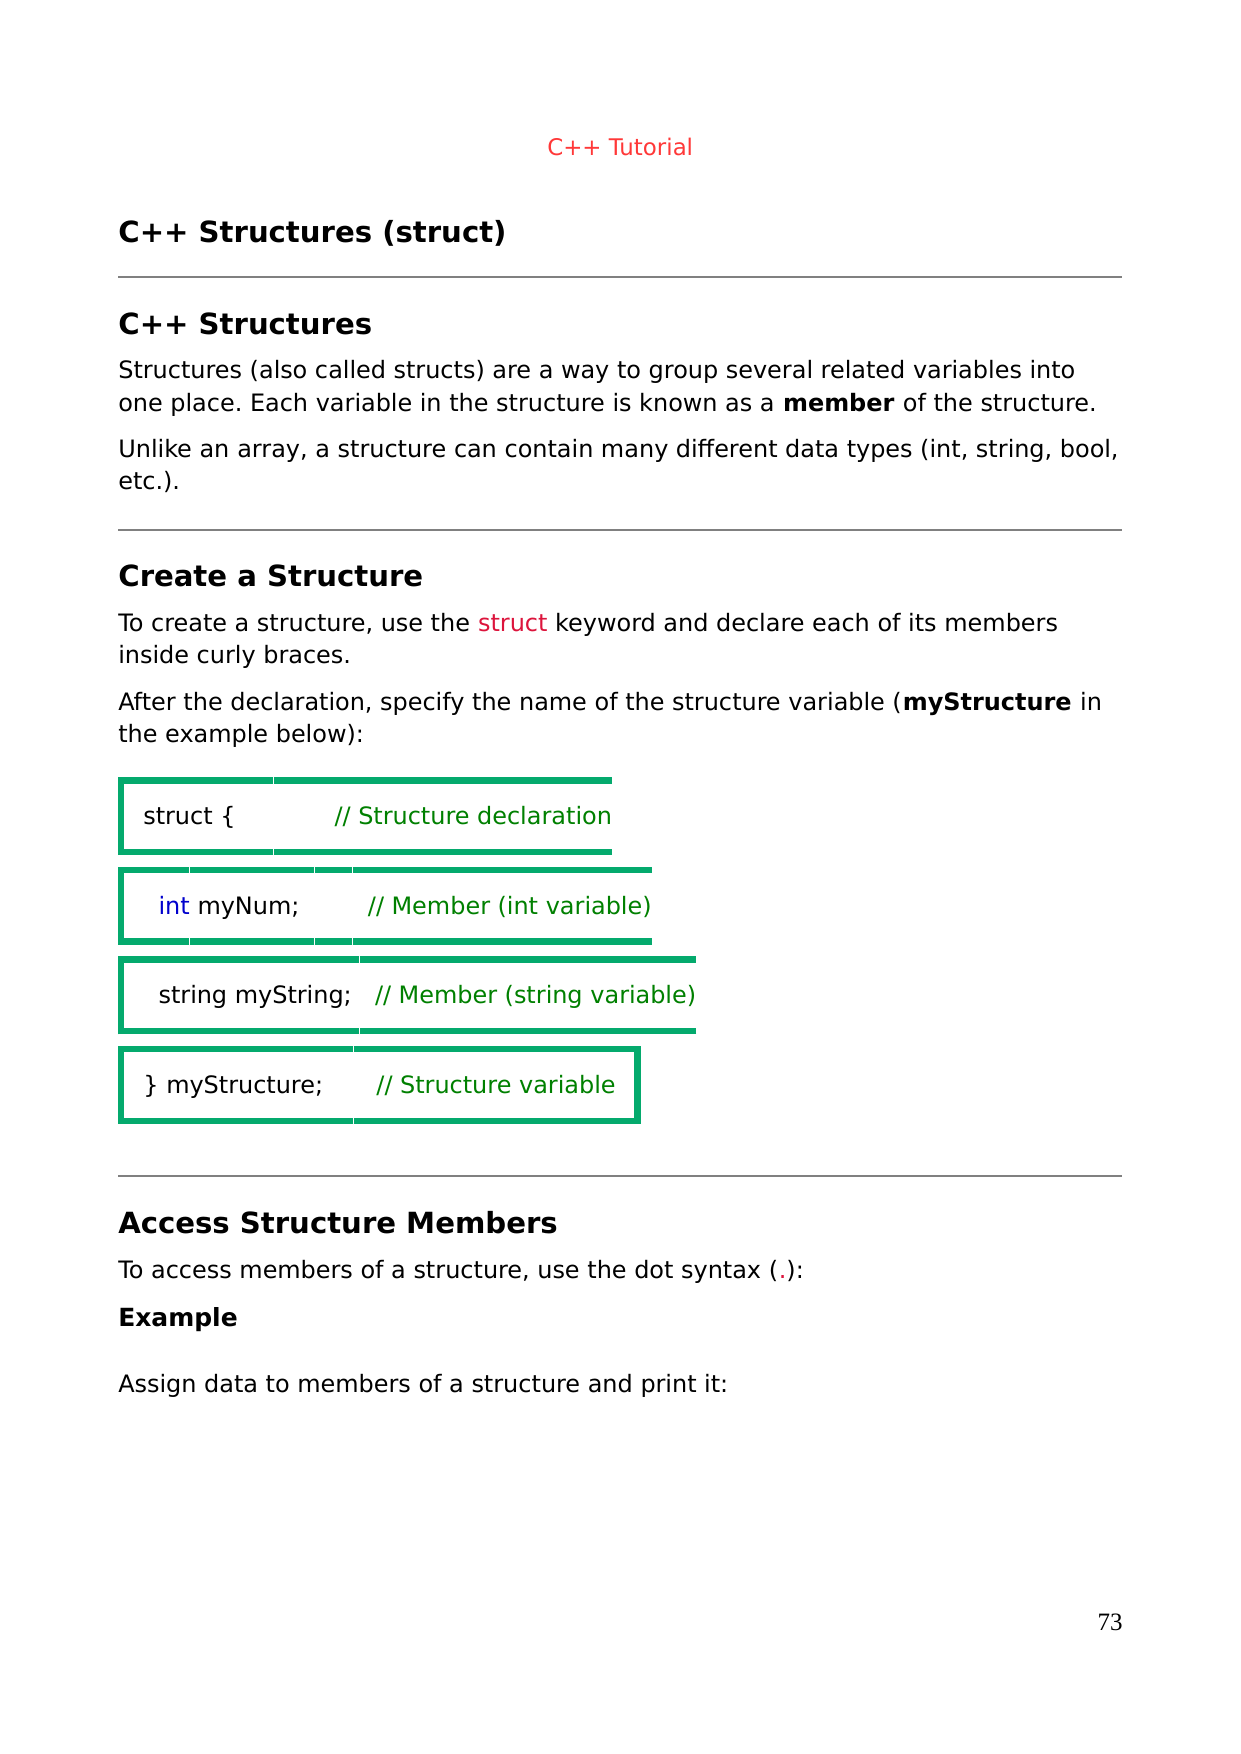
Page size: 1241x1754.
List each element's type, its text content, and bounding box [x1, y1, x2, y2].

text struct { // Structure declaration int myNum; // Member (int variable) string myString; // Member (string variable) } myStructure; // Structure variable [118, 777, 1122, 1124]
subtitle C++ Structures (struct) [118, 215, 1122, 249]
text Assign data to members of a structure and print it: [118, 1370, 1122, 1398]
subtitle Access Structure Members [118, 1206, 1122, 1240]
subtitle Example [118, 1303, 1122, 1333]
text To create a structure, use the struct keyword and declare each of its members inside curly braces. [118, 609, 1122, 669]
subtitle C++ Structures [118, 307, 1122, 341]
text After the declaration, specify the name of the structure variable (myStructure in the example below): [118, 688, 1122, 748]
text To access members of a structure, use the dot syntax (.): [118, 1256, 1122, 1284]
text Unlike an array, a structure can contain many different data types (int, string, bool, etc.). [118, 435, 1122, 495]
text Structures (also called structs) are a way to group several related variables into one place. Each variable in the structure is known as a member of the structure. [118, 357, 1122, 417]
subtitle Create a Structure [118, 560, 1122, 594]
